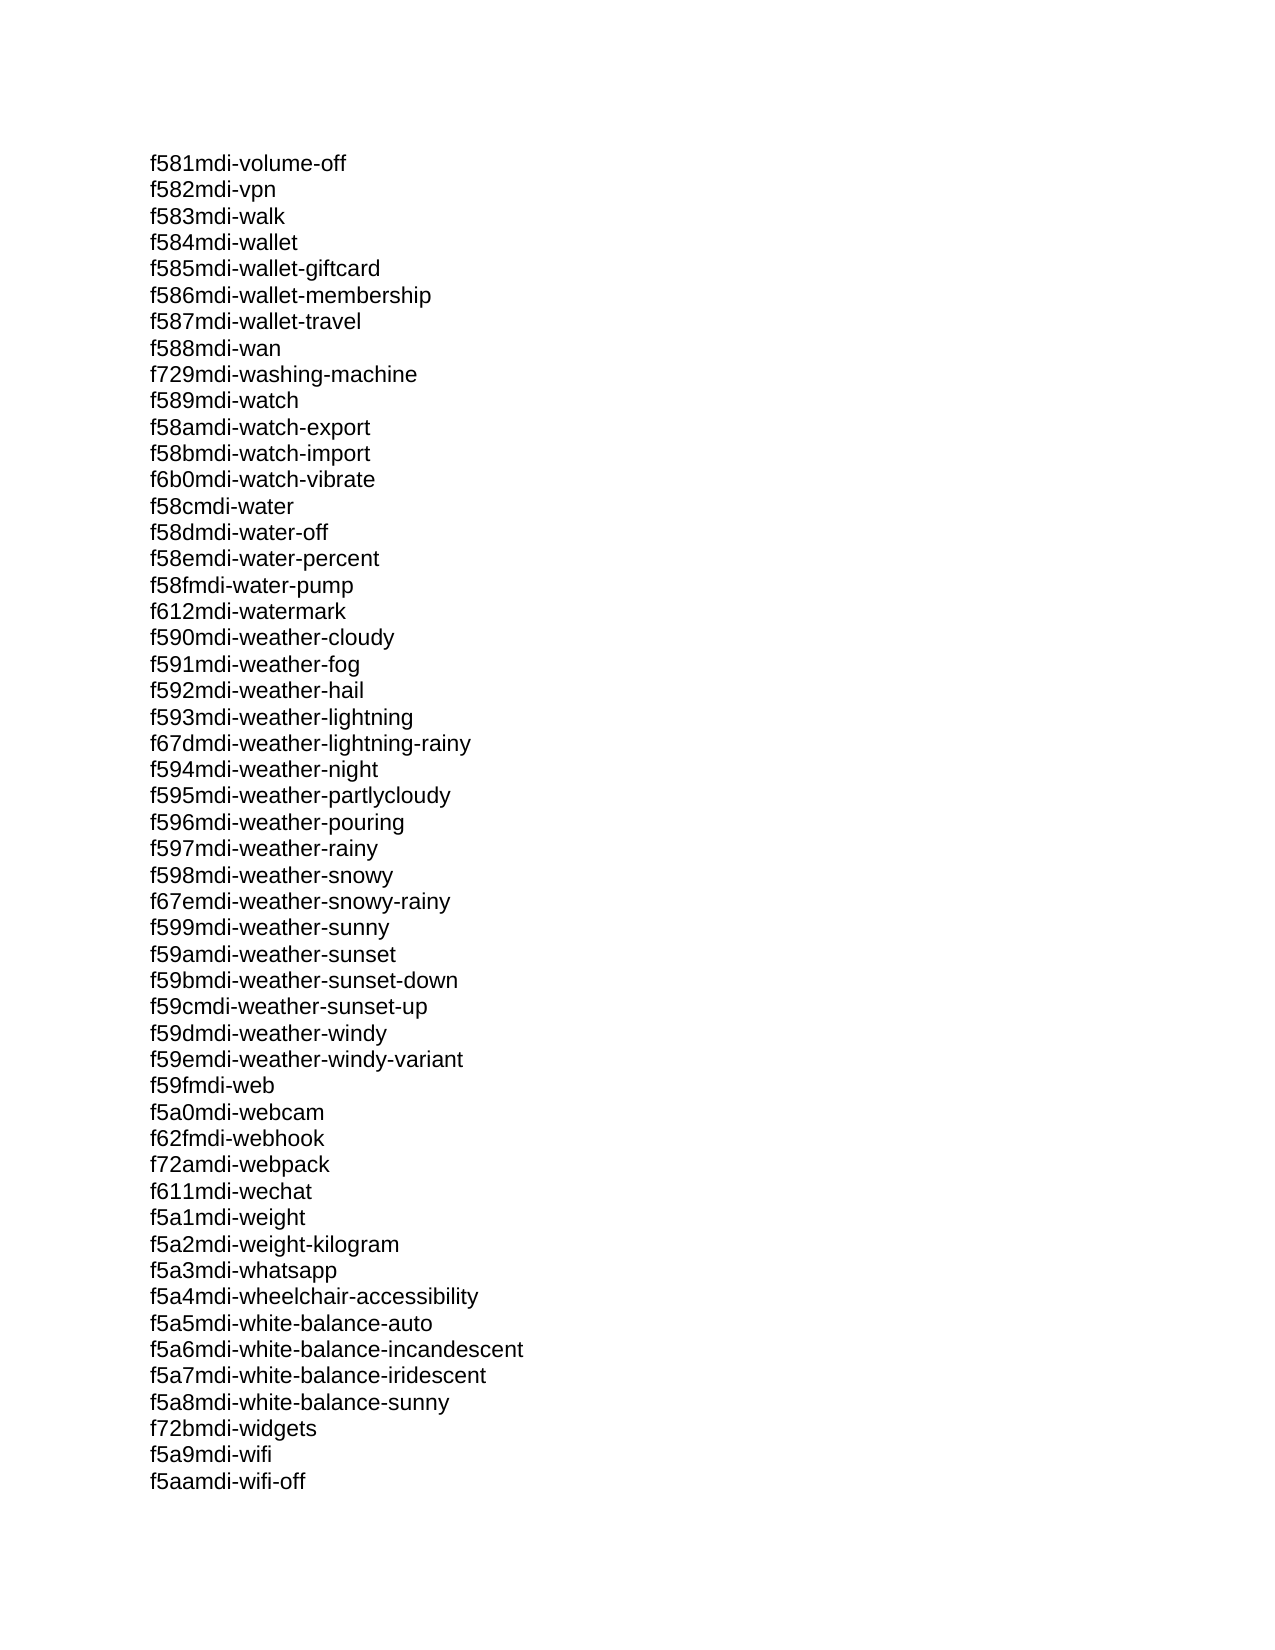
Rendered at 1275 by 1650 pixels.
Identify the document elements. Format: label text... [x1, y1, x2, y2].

text f5a8mdi-white-balance-sunny [150, 1389, 1125, 1415]
text f595mdi-weather-partlycloudy [150, 782, 1125, 809]
text f62fmdi-webhook [150, 1125, 1125, 1151]
text f67dmdi-weather-lightning-rainy [150, 730, 1125, 756]
text f5a1mdi-weight [150, 1204, 1125, 1231]
text f67emdi-weather-snowy-rainy [150, 888, 1125, 914]
text f585mdi-wallet-giftcard [150, 255, 1125, 282]
text f591mdi-weather-fog [150, 651, 1125, 677]
text f5a7mdi-white-balance-iridescent [150, 1362, 1125, 1389]
text f6b0mdi-watch-vibrate [150, 466, 1125, 493]
text f598mdi-weather-snowy [150, 862, 1125, 888]
text f59amdi-weather-sunset [150, 941, 1125, 967]
text f583mdi-walk [150, 203, 1125, 229]
text f59cmdi-weather-sunset-up [150, 993, 1125, 1020]
text f588mdi-wan [150, 334, 1125, 361]
text f58bmdi-watch-import [150, 440, 1125, 466]
text f72amdi-webpack [150, 1151, 1125, 1178]
text f612mdi-watermark [150, 598, 1125, 624]
text f5a2mdi-weight-kilogram [150, 1231, 1125, 1257]
text f593mdi-weather-lightning [150, 703, 1125, 730]
text f58fmdi-water-pump [150, 572, 1125, 598]
text f611mdi-wechat [150, 1178, 1125, 1204]
text f581mdi-volume-off [150, 150, 1125, 176]
text f586mdi-wallet-membership [150, 282, 1125, 308]
text f599mdi-weather-sunny [150, 914, 1125, 941]
text f589mdi-watch [150, 387, 1125, 413]
text f59dmdi-weather-windy [150, 1020, 1125, 1046]
text f59bmdi-weather-sunset-down [150, 967, 1125, 993]
text f5a9mdi-wifi [150, 1441, 1125, 1468]
text f587mdi-wallet-travel [150, 308, 1125, 334]
text f596mdi-weather-pouring [150, 809, 1125, 835]
text f59fmdi-web [150, 1072, 1125, 1099]
text f5a3mdi-whatsapp [150, 1257, 1125, 1283]
text f58amdi-watch-export [150, 413, 1125, 440]
text f5a4mdi-wheelchair-accessibility [150, 1283, 1125, 1309]
text f5a5mdi-white-balance-auto [150, 1309, 1125, 1336]
text f594mdi-weather-night [150, 756, 1125, 782]
text f58cmdi-water [150, 493, 1125, 519]
text f582mdi-vpn [150, 176, 1125, 203]
text f59emdi-weather-windy-variant [150, 1046, 1125, 1072]
text f590mdi-weather-cloudy [150, 624, 1125, 651]
text f58dmdi-water-off [150, 519, 1125, 545]
text f58emdi-water-percent [150, 545, 1125, 572]
text f729mdi-washing-machine [150, 361, 1125, 387]
text f592mdi-weather-hail [150, 677, 1125, 703]
text f72bmdi-widgets [150, 1415, 1125, 1441]
text f5a0mdi-webcam [150, 1099, 1125, 1125]
text f584mdi-wallet [150, 229, 1125, 255]
text f5a6mdi-white-balance-incandescent [150, 1336, 1125, 1362]
text f597mdi-weather-rainy [150, 835, 1125, 862]
text f5aamdi-wifi-off [150, 1468, 1125, 1494]
